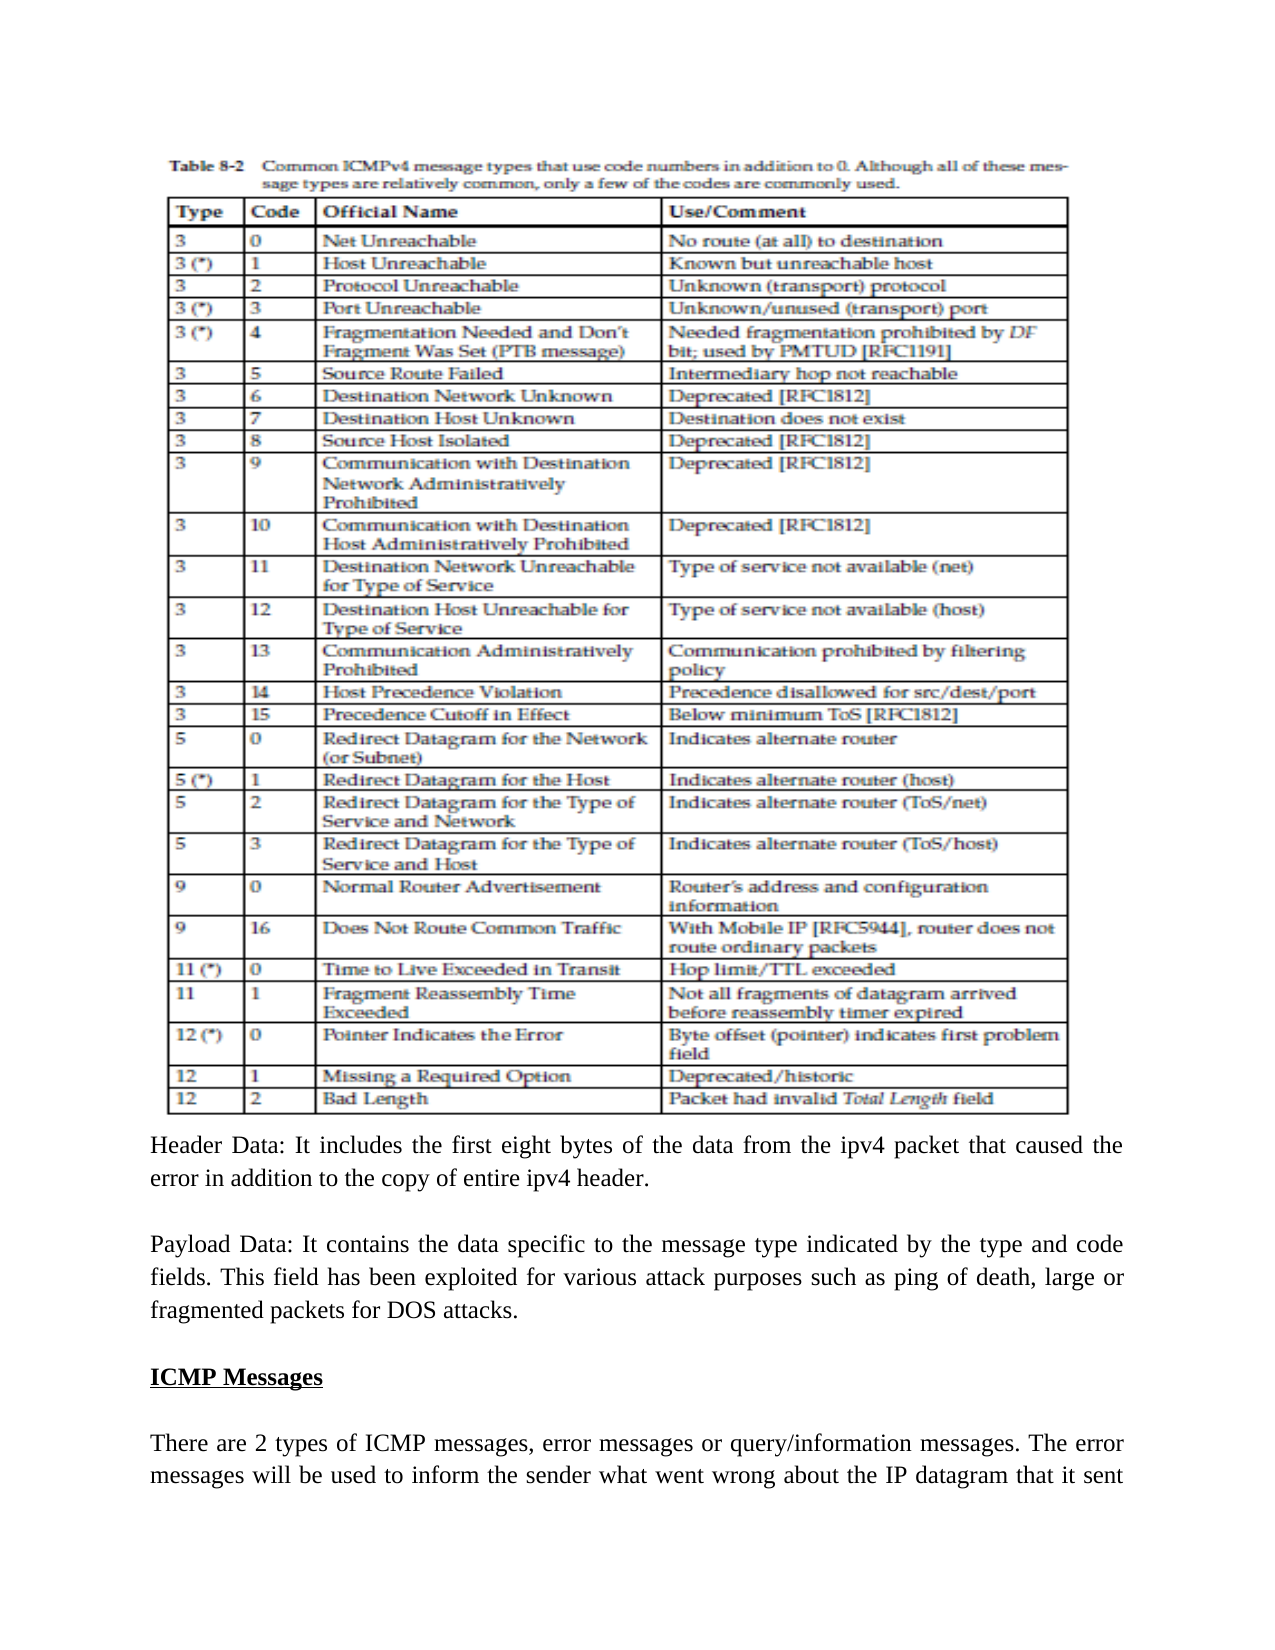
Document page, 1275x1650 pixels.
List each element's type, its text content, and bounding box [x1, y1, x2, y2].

text Payload Data: It contains the data specific to the message type indicated by the type and code fields. This field has been exploited for various attack purposes such as ping of death, large or fragmented packets for DOS attacks. [150, 1229, 1125, 1324]
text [150, 1428, 1125, 1489]
picture [150, 150, 1085, 1127]
text ICMP Messages [150, 1362, 1125, 1390]
text Header Data: It includes the first eight bytes of the data from the ipv4 packet that caused the error in addition to the copy of entire ipv4 header. [150, 1130, 1125, 1192]
